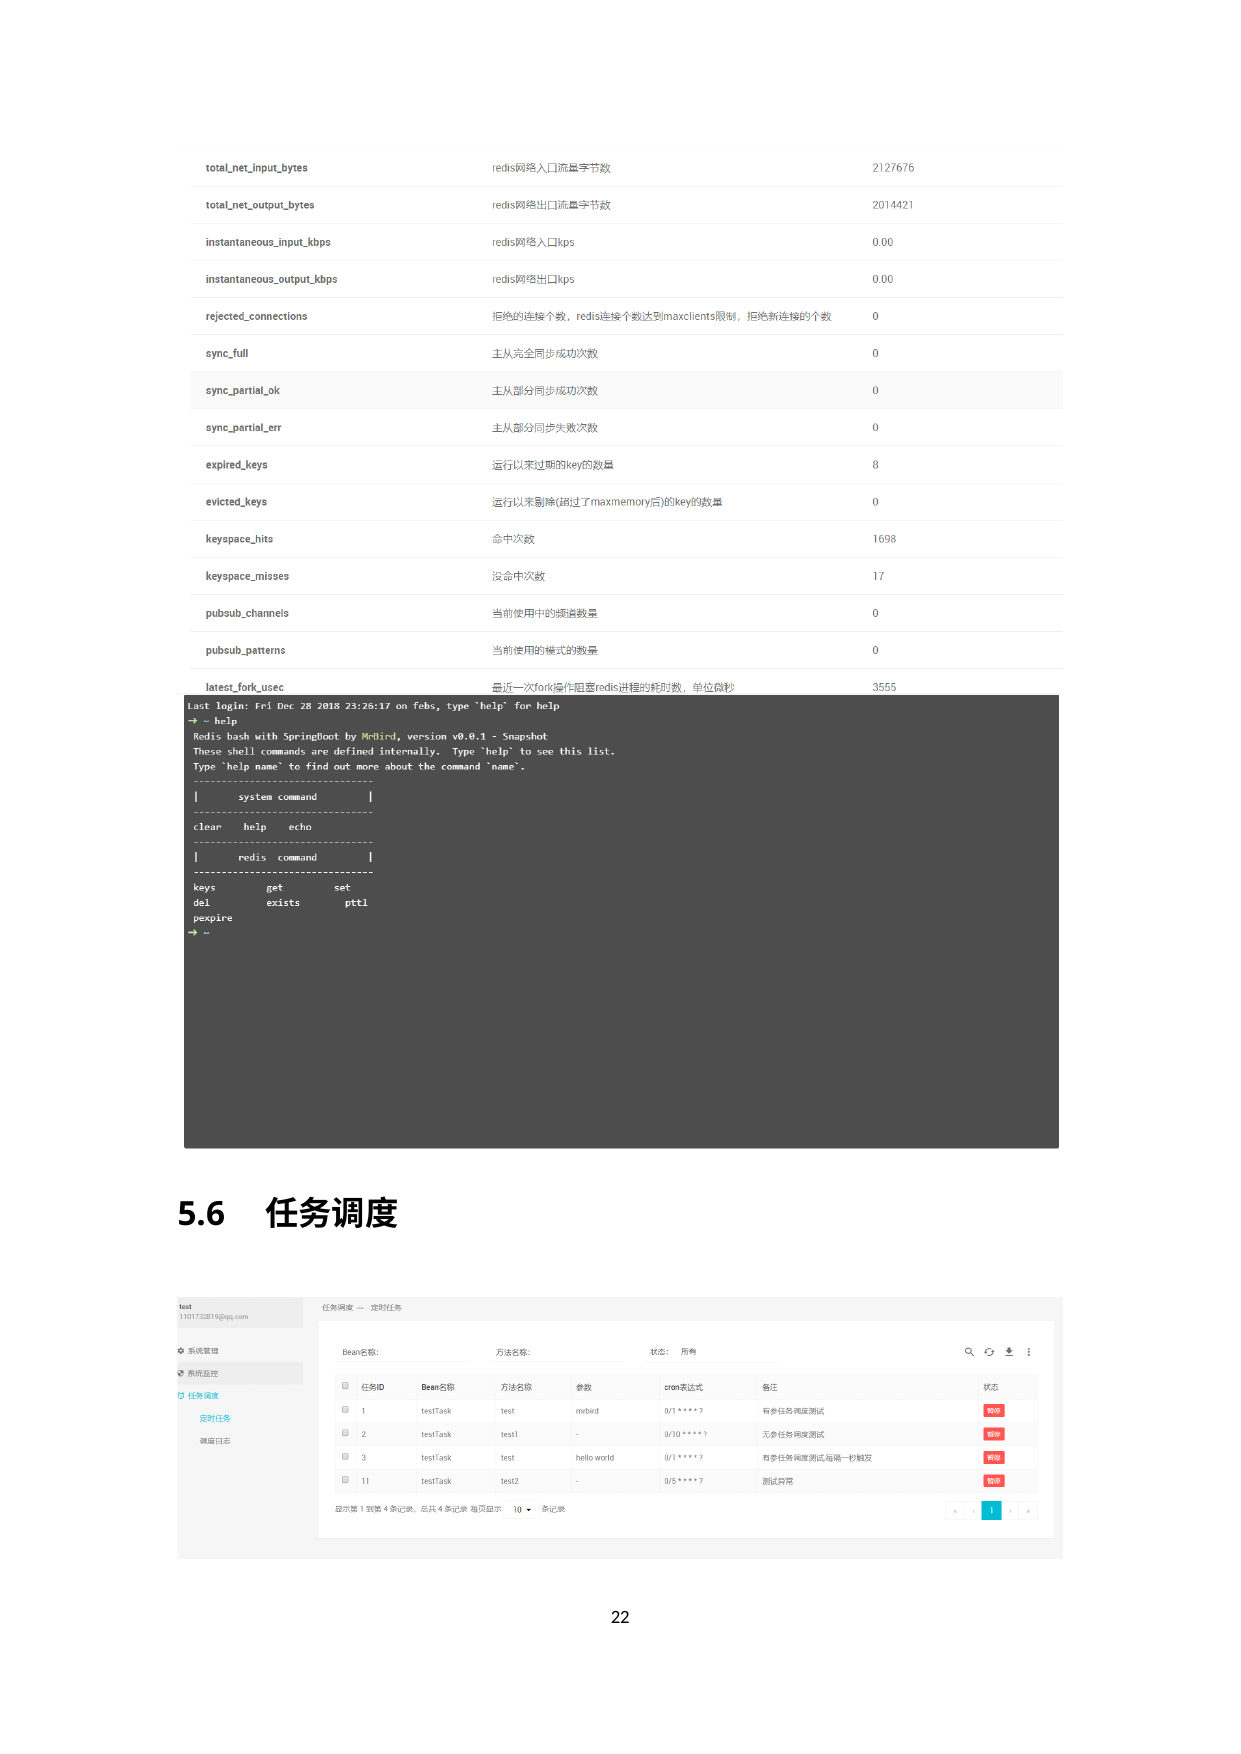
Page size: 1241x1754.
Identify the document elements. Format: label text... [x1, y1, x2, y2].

picture [177, 150, 1063, 1160]
subtitle 任务调度 [177, 1187, 1063, 1236]
picture [177, 1297, 1063, 1559]
